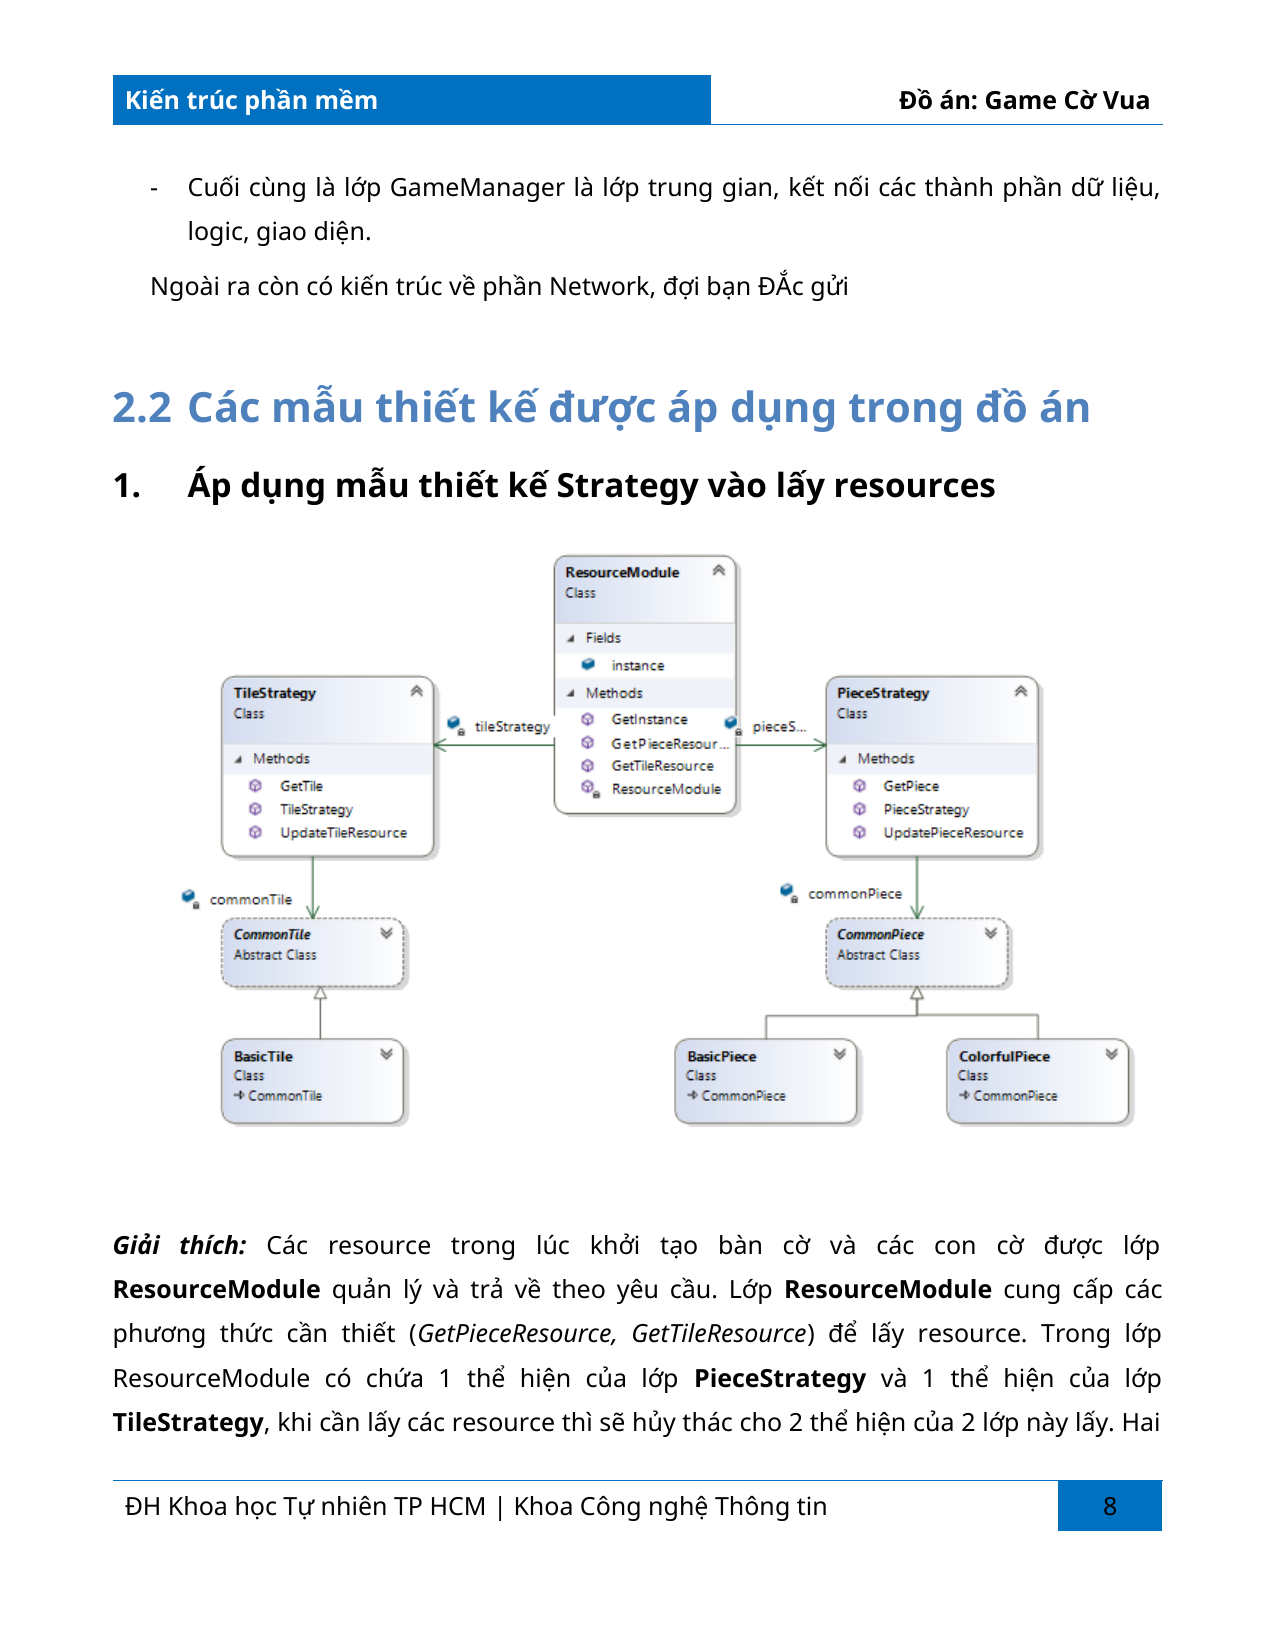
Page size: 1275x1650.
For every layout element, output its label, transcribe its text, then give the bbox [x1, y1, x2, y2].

subtitle Các mẫu thiết kế được áp dụng trong đồ án [112, 378, 1162, 435]
text Ngoài ra còn có kiến trúc về phần Network, đợi bạn ĐẮc gửi [150, 268, 1162, 303]
picture [112, 531, 1224, 1207]
subtitle Áp dụng mẫu thiết kế Strategy vào lấy resources [112, 462, 1162, 507]
list Cuối cùng là lớp GameManager là lớp trung gian, kết nối các thành phần dữ liệu, logic, giao diện. [150, 169, 1162, 248]
